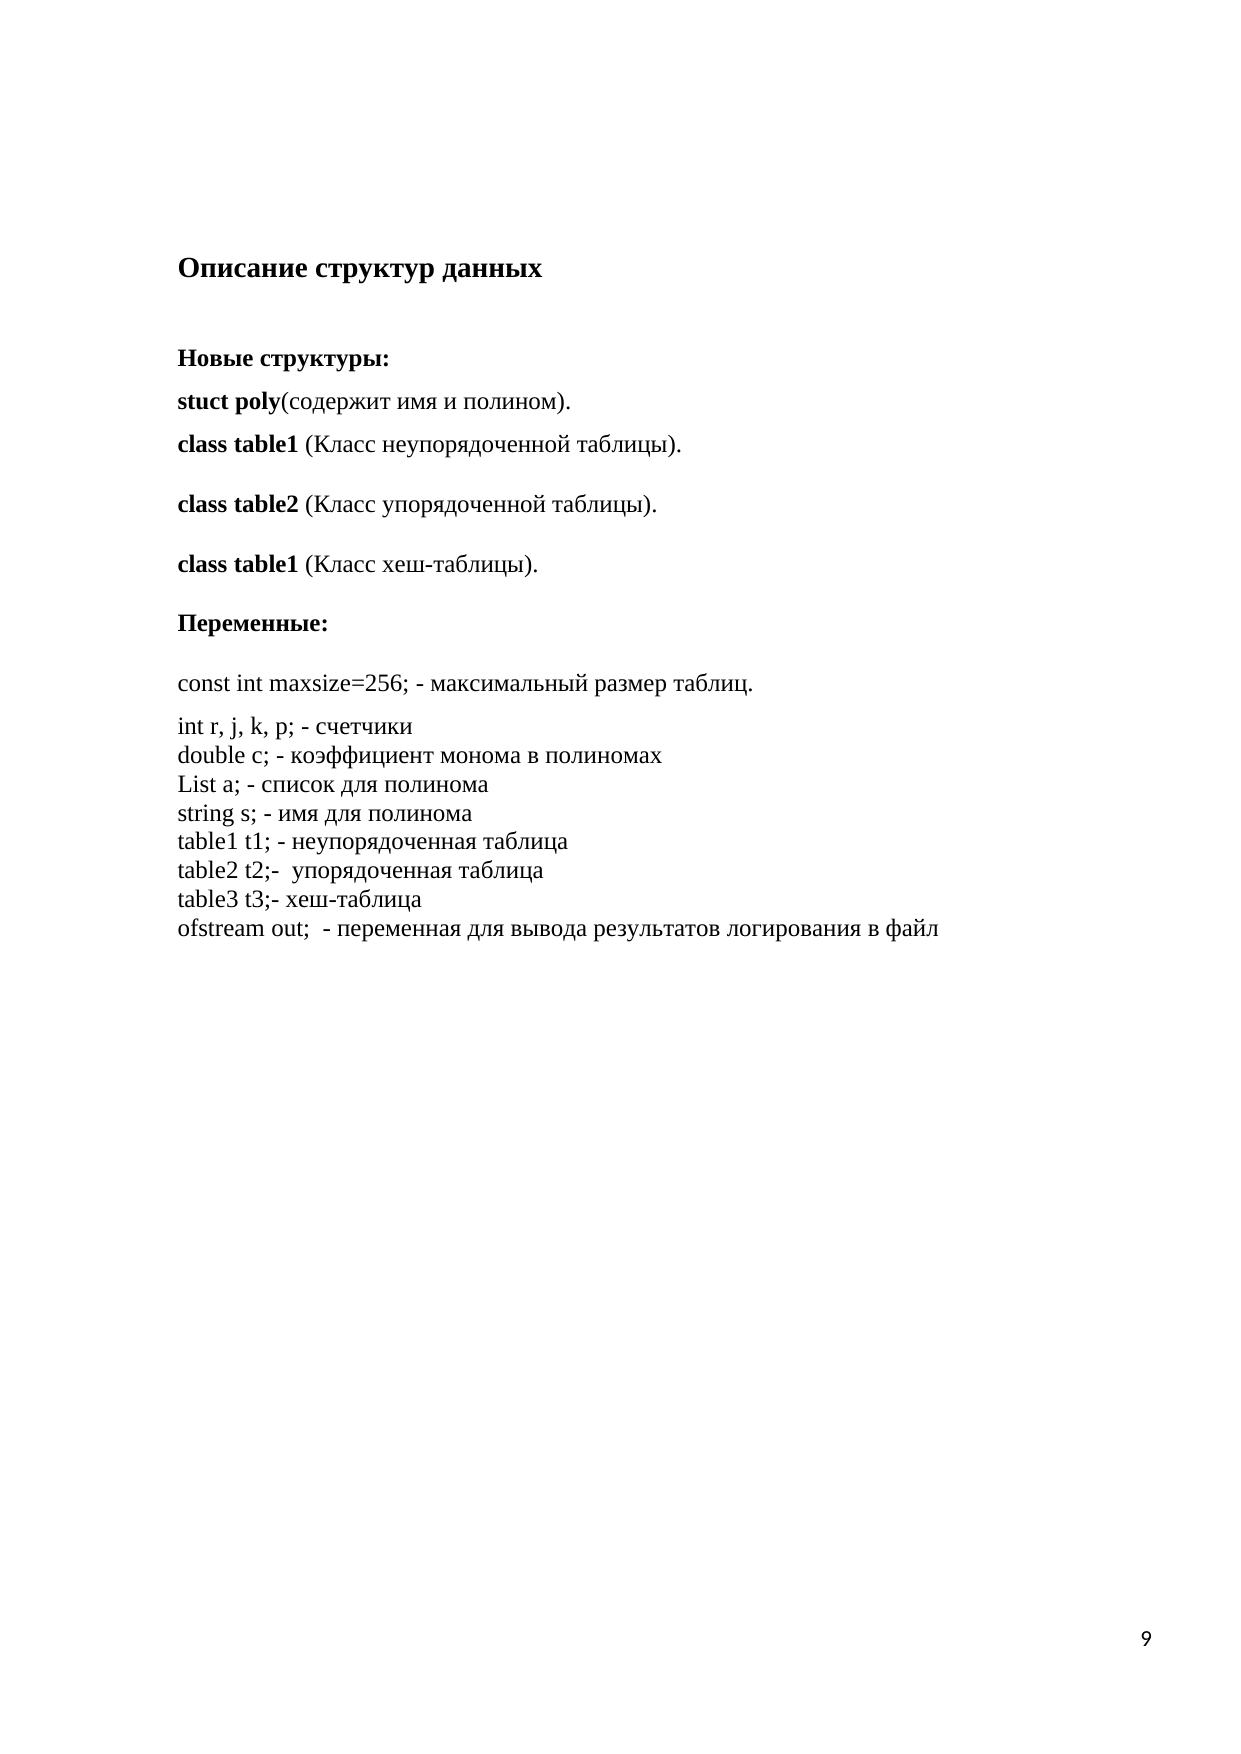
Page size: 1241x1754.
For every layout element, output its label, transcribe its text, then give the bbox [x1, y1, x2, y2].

text double c; - коэффициент монома в полиномах [177, 740, 1152, 769]
text Переменные: [177, 608, 1152, 637]
text Новые структуры: [177, 343, 1152, 372]
text int r, j, k, p; - счетчики [177, 711, 1152, 740]
text table2 t2;- упорядоченная таблица [177, 855, 1152, 884]
text class table2 (Класс упорядоченной таблицы). [177, 489, 1152, 518]
text string s; - имя для полинома [177, 798, 1152, 826]
text ofstream out; - переменная для вывода результатов логирования в файл [177, 913, 1152, 941]
text stuct poly(содержит имя и полином). [177, 386, 1152, 415]
text table3 t3;- хеш-таблица [177, 884, 1152, 913]
text class table1 (Класс неупорядоченной таблицы). [177, 429, 1152, 458]
text const int maxsize=256; - максимальный размер таблиц. [177, 668, 1152, 697]
text List a; - список для полинома [177, 769, 1152, 798]
text class table1 (Класс хеш-таблицы). [177, 549, 1152, 577]
text table1 t1; - неупорядоченная таблица [177, 826, 1152, 855]
subtitle Описание структур данных [177, 251, 1152, 284]
